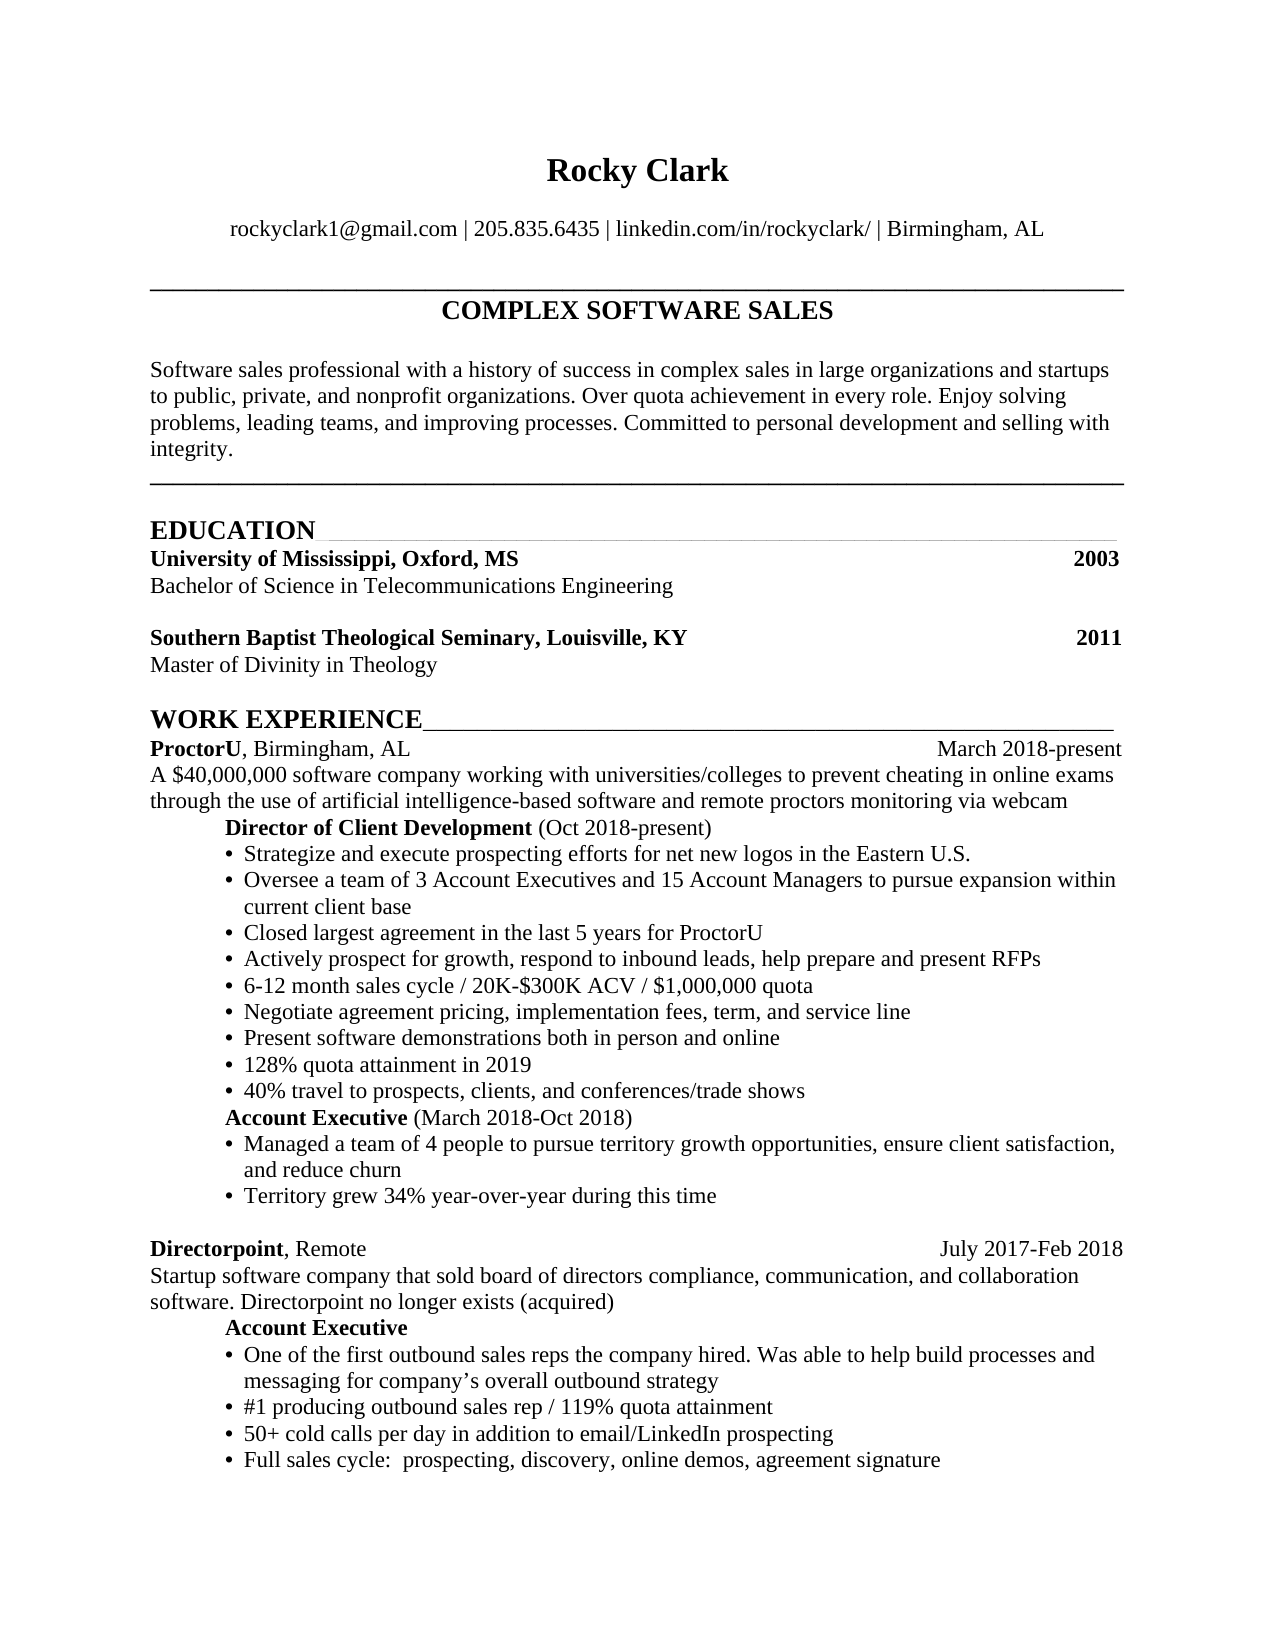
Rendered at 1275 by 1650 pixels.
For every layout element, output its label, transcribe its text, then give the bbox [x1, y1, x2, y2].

text Startup software company that sold board of directors compliance, communication, and collaboration software. Directorpoint no longer exists (acquired) [150, 1262, 1125, 1314]
text Rocky Clark [150, 150, 1125, 188]
text EDUCATION________________________________________________________________ [150, 514, 1125, 545]
text rockyclark1@gmail.com | 205.835.6435 | linkedin.com/in/rockyclark/ | Birmingham, AL [150, 215, 1125, 241]
list Negotiate agreement pricing, implementation fees, term, and service line [225, 998, 1125, 1024]
text Directorpoint, Remote July 2017-Feb 2018 [150, 1235, 1125, 1262]
list 40% travel to prospects, clients, and conferences/trade shows [225, 1077, 1125, 1103]
text Master of Divinity in Theology [150, 651, 1125, 677]
text A $40,000,000 software company working with universities/colleges to prevent cheating in online exams through the use of artificial intelligence-based software and remote proctors monitoring via webcam [150, 761, 1125, 814]
list Managed a team of 4 people to pursue territory growth opportunities, ensure client satisfaction, and reduce churn [225, 1130, 1125, 1183]
list 128% quota attainment in 2019 [225, 1051, 1125, 1077]
text Southern Baptist Theological Seminary, Louisville, KY 2011 [150, 624, 1125, 651]
list Territory grew 34% year-over-year during this time [225, 1183, 1125, 1209]
list Present software demonstrations both in person and online [225, 1024, 1125, 1051]
text _____________________________________________________________________________________ [150, 267, 1125, 294]
text University of Mississippi, Oxford, MS 2003 [150, 545, 1125, 572]
list Actively prospect for growth, respond to inbound leads, help prepare and present RFPs [225, 945, 1125, 972]
text Account Executive (March 2018-Oct 2018) [150, 1103, 1125, 1130]
list Full sales cycle: prospecting, discovery, online demos, agreement signature [225, 1446, 1125, 1472]
text _____________________________________________________________________________________ [150, 461, 1125, 488]
text Director of Client Development (Oct 2018-present) [150, 814, 1125, 840]
list Closed largest agreement in the last 5 years for ProctorU [225, 919, 1125, 945]
list 6-12 month sales cycle / 20K-$300K ACV / $1,000,000 quota [225, 972, 1125, 998]
list #1 producing outbound sales rep / 119% quota attainment [225, 1393, 1125, 1420]
text ProctorU, Birmingham, AL March 2018-present [150, 734, 1125, 761]
text Account Executive [150, 1314, 1125, 1341]
list 50+ cold calls per day in addition to email/LinkedIn prospecting [225, 1420, 1125, 1446]
list Strategize and execute prospecting efforts for net new logos in the Eastern U.S. [225, 840, 1125, 866]
list Oversee a team of 3 Account Executives and 15 Account Managers to pursue expansion within current client base [225, 866, 1125, 919]
list One of the first outbound sales reps the company hired. Was able to help build processes and messaging for company’s overall outbound strategy [225, 1341, 1125, 1393]
text COMPLEX SOFTWARE SALES [150, 294, 1125, 325]
text Software sales professional with a history of success in complex sales in large organizations and startups to public, private, and nonprofit organizations. Over quota achievement in every role. Enjoy solving problems, leading teams, and improving processes. Committed to personal development and selling with integrity. [150, 356, 1125, 461]
text Bachelor of Science in Telecommunications Engineering [150, 572, 1125, 598]
text WORK EXPERIENCE___________________________________________________ [150, 703, 1125, 734]
